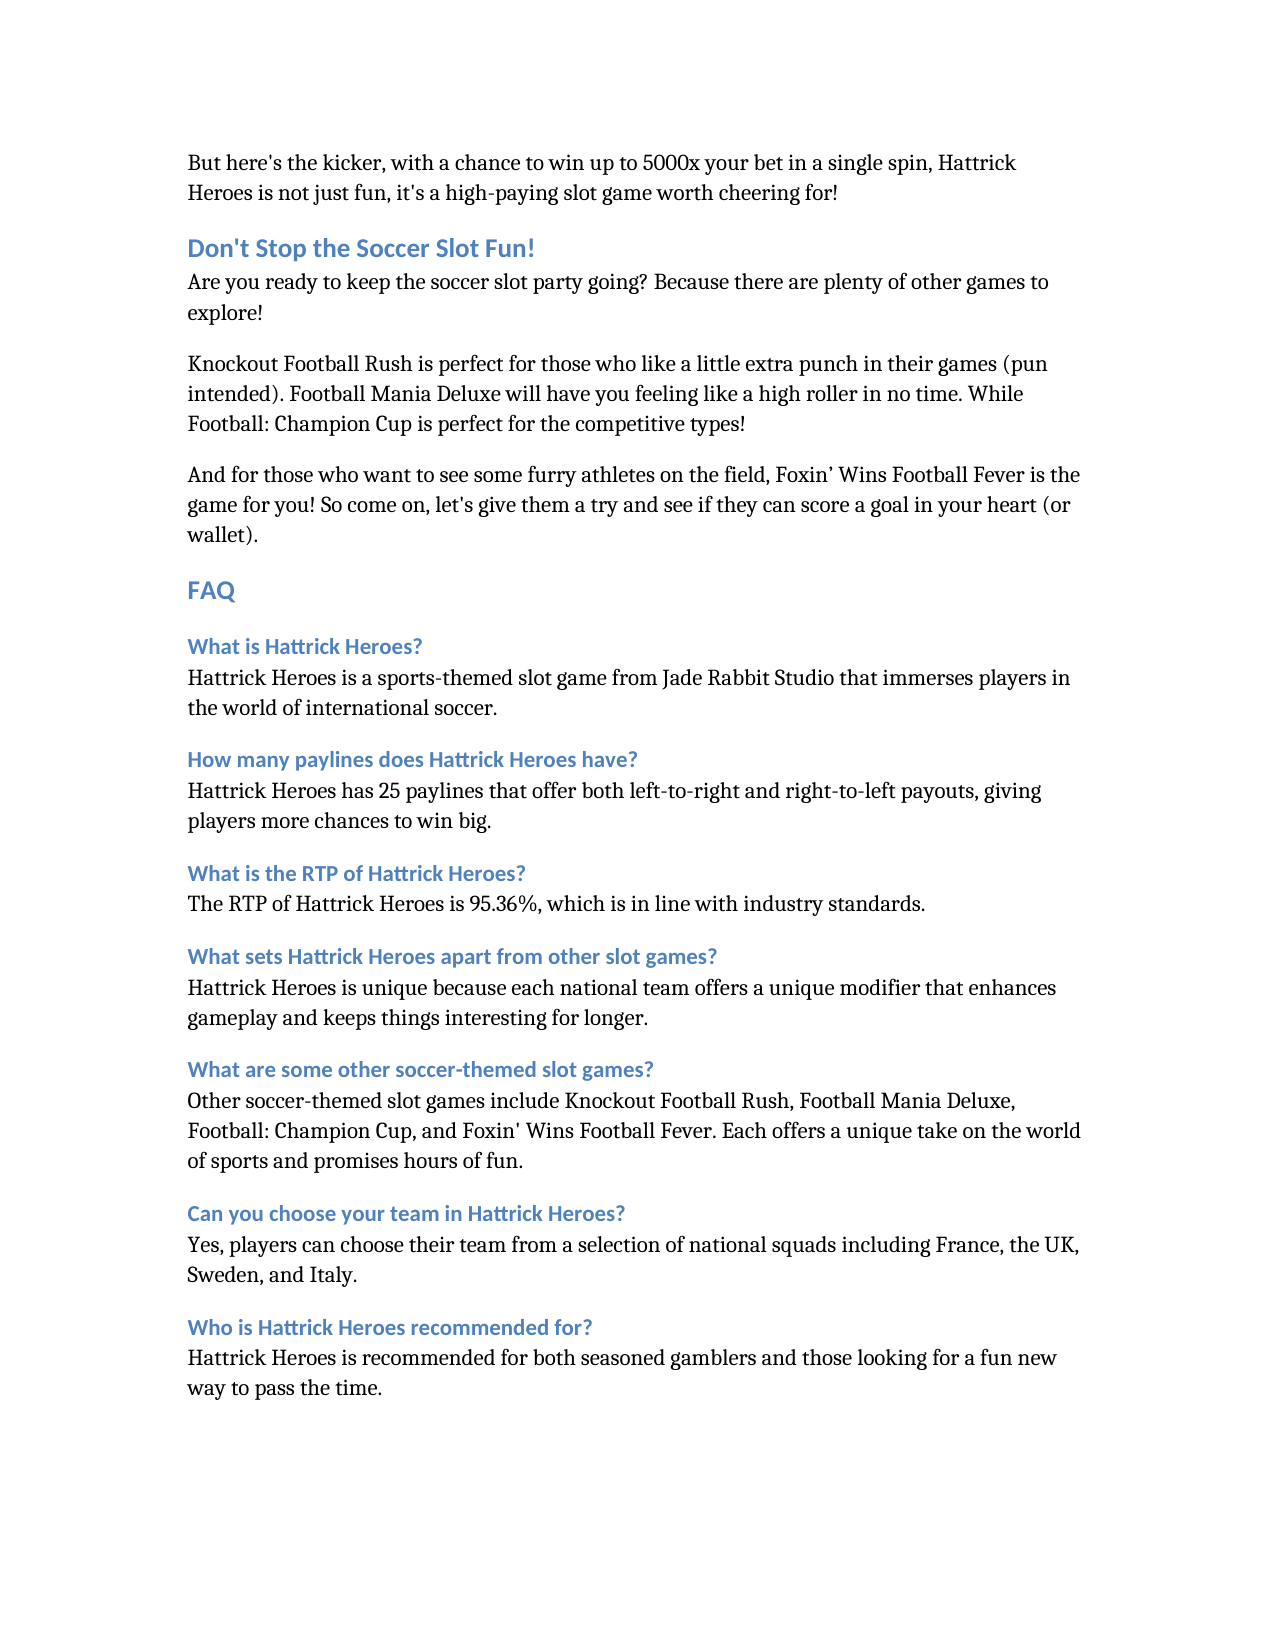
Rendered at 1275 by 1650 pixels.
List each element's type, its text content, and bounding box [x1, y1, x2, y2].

subtitle What are some other soccer-themed slot games? [187, 1056, 1087, 1084]
subtitle Don't Stop the Soccer Slot Fun! [187, 231, 1087, 264]
text Knockout Football Rush is perfect for those who like a little extra punch in their games (pun intended). Football Mania Deluxe will have you feeling like a high roller in no time. While Football: Champion Cup is perfect for the competitive types! [187, 350, 1087, 437]
text The RTP of Hattrick Heroes is 95.36%, which is in line with industry standards. [187, 891, 1087, 917]
subtitle What sets Hattrick Heroes apart from other slot games? [187, 942, 1087, 970]
subtitle Who is Hattrick Heroes recommended for? [187, 1313, 1087, 1341]
subtitle How many paylines does Hattrick Heroes have? [187, 746, 1087, 773]
subtitle What is the RTP of Hattrick Heroes? [187, 859, 1087, 887]
text Hattrick Heroes has 25 paylines that offer both left-to-right and right-to-left payouts, giving players more chances to win big. [187, 778, 1087, 834]
text Are you ready to keep the soccer slot party going? Because there are plenty of other games to explore! [187, 269, 1087, 326]
subtitle FAQ [187, 573, 1087, 606]
text But here's the kicker, with a chance to win up to 5000x your bet in a single spin, Hattrick Heroes is not just fun, it's a high-paying slot game worth cheering for! [187, 150, 1087, 207]
text And for those who want to see some furry athletes on the field, Foxin’ Wins Football Fever is the game for you! So come on, let's give them a try and see if they can score a goal in your heart (or wallet). [187, 462, 1087, 549]
text Other soccer-themed slot games include Knockout Football Rush, Football Mania Deluxe, Football: Champion Cup, and Foxin' Wins Football Fever. Each offers a unique take on the world of sports and promises hours of fun. [187, 1088, 1087, 1174]
text Hattrick Heroes is recommended for both seasoned gamblers and those looking for a fun new way to pass the time. [187, 1345, 1087, 1401]
text Hattrick Heroes is unique because each national team offers a unique modifier that enhances gameplay and keeps things interesting for longer. [187, 974, 1087, 1031]
subtitle Can you choose your team in Hattrick Heroes? [187, 1199, 1087, 1227]
text Hattrick Heroes is a sports-themed slot game from Jade Rabbit Studio that immerses players in the world of international soccer. [187, 664, 1087, 721]
text Yes, players can choose their team from a selection of national squads including France, the UK, Sweden, and Italy. [187, 1231, 1087, 1288]
subtitle What is Hattrick Heroes? [187, 632, 1087, 660]
